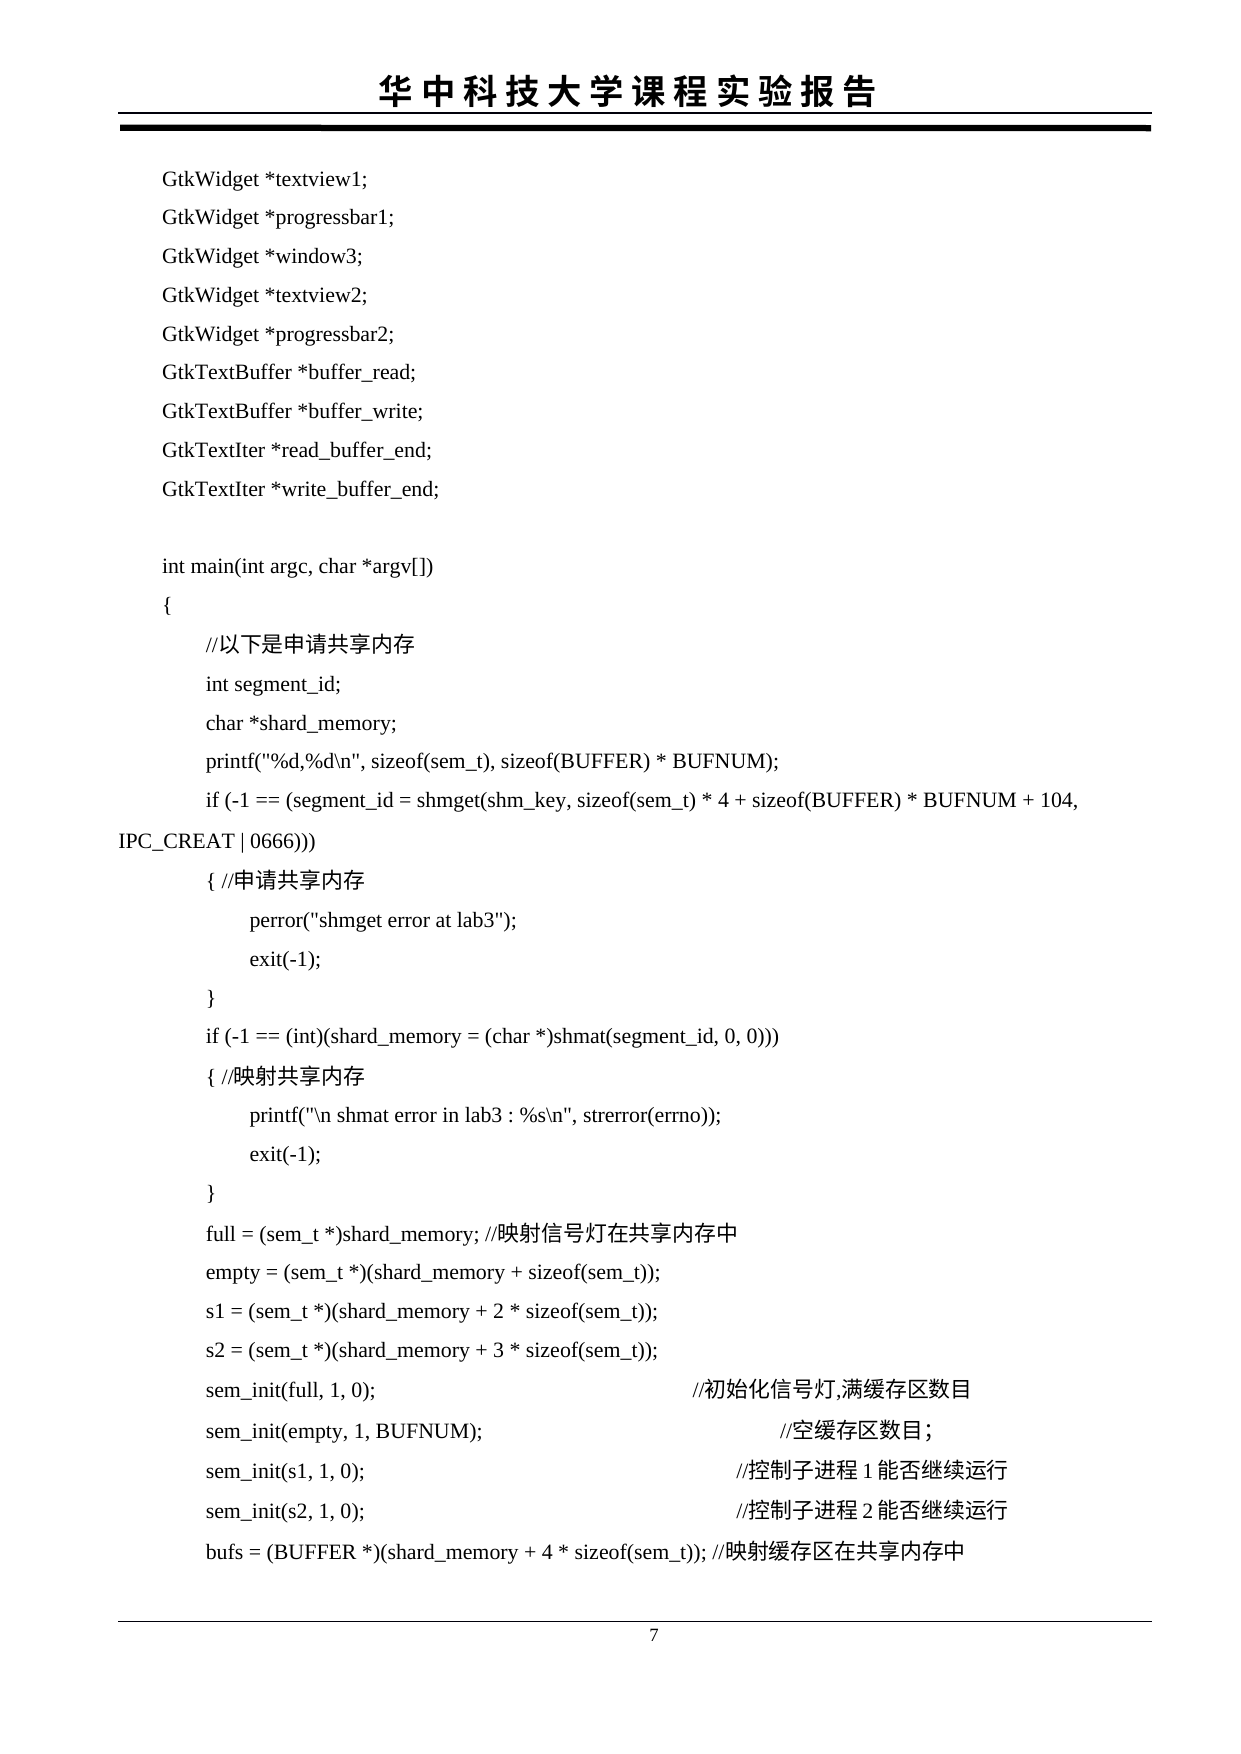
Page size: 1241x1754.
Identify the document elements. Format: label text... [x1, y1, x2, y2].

text GtkTextIter *read_buffer_end; [118, 433, 1152, 466]
text s1 = (sem_t *)(shard_memory + 2 * sizeof(sem_t)); [118, 1294, 1152, 1327]
text sem_init(s1, 1, 0); //控制子进程1能否继续运行 [118, 1453, 1152, 1485]
text printf("\n shmat error in lab3 : %s\n", strerror(errno)); [118, 1099, 1152, 1131]
text { //申请共享内存 [118, 863, 1152, 896]
text } [118, 981, 1152, 1013]
text GtkTextBuffer *buffer_write; [118, 394, 1152, 427]
text GtkTextIter *write_buffer_end; [118, 472, 1152, 504]
text exit(-1); [118, 1138, 1152, 1170]
text if (-1 == (int)(shard_memory = (char *)shmat(segment_id, 0, 0))) [118, 1020, 1152, 1052]
text exit(-1); [118, 942, 1152, 975]
text sem_init(full, 1, 0); //初始化信号灯,满缓存区数目 [118, 1372, 1152, 1404]
text full = (sem_t *)shard_memory; //映射信号灯在共享内存中 [118, 1215, 1152, 1248]
text s2 = (sem_t *)(shard_memory + 3 * sizeof(sem_t)); [118, 1333, 1152, 1366]
text GtkWidget *progressbar1; [118, 201, 1152, 233]
text if (-1 == (segment_id = shmget(shm_key, sizeof(sem_t) * 4 + sizeof(BUFFER) * BUFNUM + 104, IPC_CREAT | 0666))) [118, 784, 1152, 857]
text empty = (sem_t *)(shard_memory + sizeof(sem_t)); [118, 1256, 1152, 1288]
text } [118, 1176, 1152, 1209]
text //以下是申请共享内存 [118, 627, 1152, 659]
text int main(int argc, char *argv[]) [118, 549, 1152, 582]
text GtkWidget *textview2; [118, 278, 1152, 311]
text int segment_id; [118, 667, 1152, 700]
text sem_init(s2, 1, 0); //控制子进程2能否继续运行 [118, 1493, 1152, 1526]
text GtkWidget *window3; [118, 239, 1152, 272]
text perror("shmget error at lab3"); [118, 903, 1152, 936]
text GtkWidget *textview1; [118, 162, 1152, 194]
text { [118, 588, 1152, 621]
text bufs = (BUFFER *)(shard_memory + 4 * sizeof(sem_t)); //映射缓存区在共享内存中 [118, 1533, 1152, 1566]
text GtkWidget *progressbar2; [118, 317, 1152, 349]
text { //映射共享内存 [118, 1058, 1152, 1091]
text GtkTextBuffer *buffer_read; [118, 356, 1152, 388]
text sem_init(empty, 1, BUFNUM); //空缓存区数目； [118, 1412, 1152, 1445]
text printf("%d,%d\n", sizeof(sem_t), sizeof(BUFFER) * BUFNUM); [118, 745, 1152, 777]
text char *shard_memory; [118, 706, 1152, 739]
